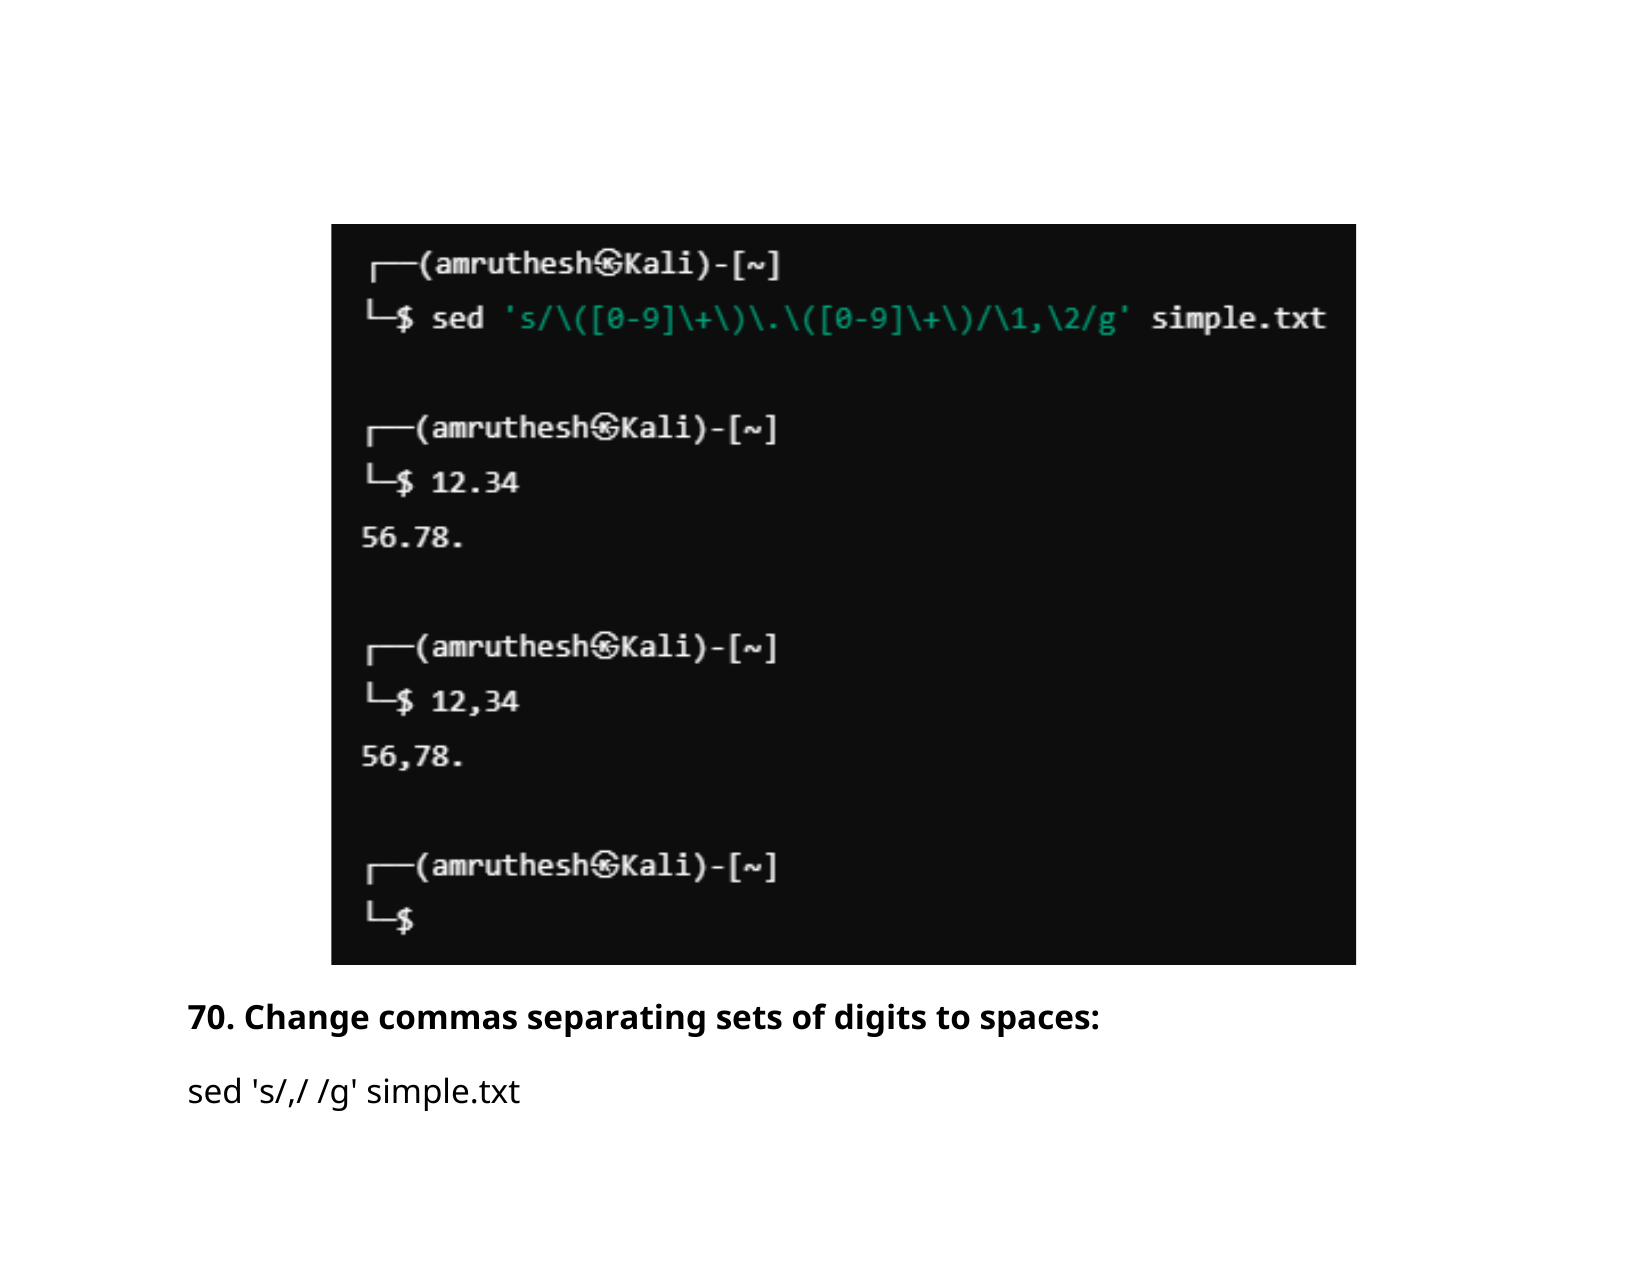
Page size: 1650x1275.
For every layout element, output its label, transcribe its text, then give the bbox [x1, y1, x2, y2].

text 70. Change commas separating sets of digits to spaces: [187, 994, 1500, 1039]
text sed 's/,/ /g' simple.txt [187, 1068, 1500, 1114]
picture [331, 224, 1357, 965]
